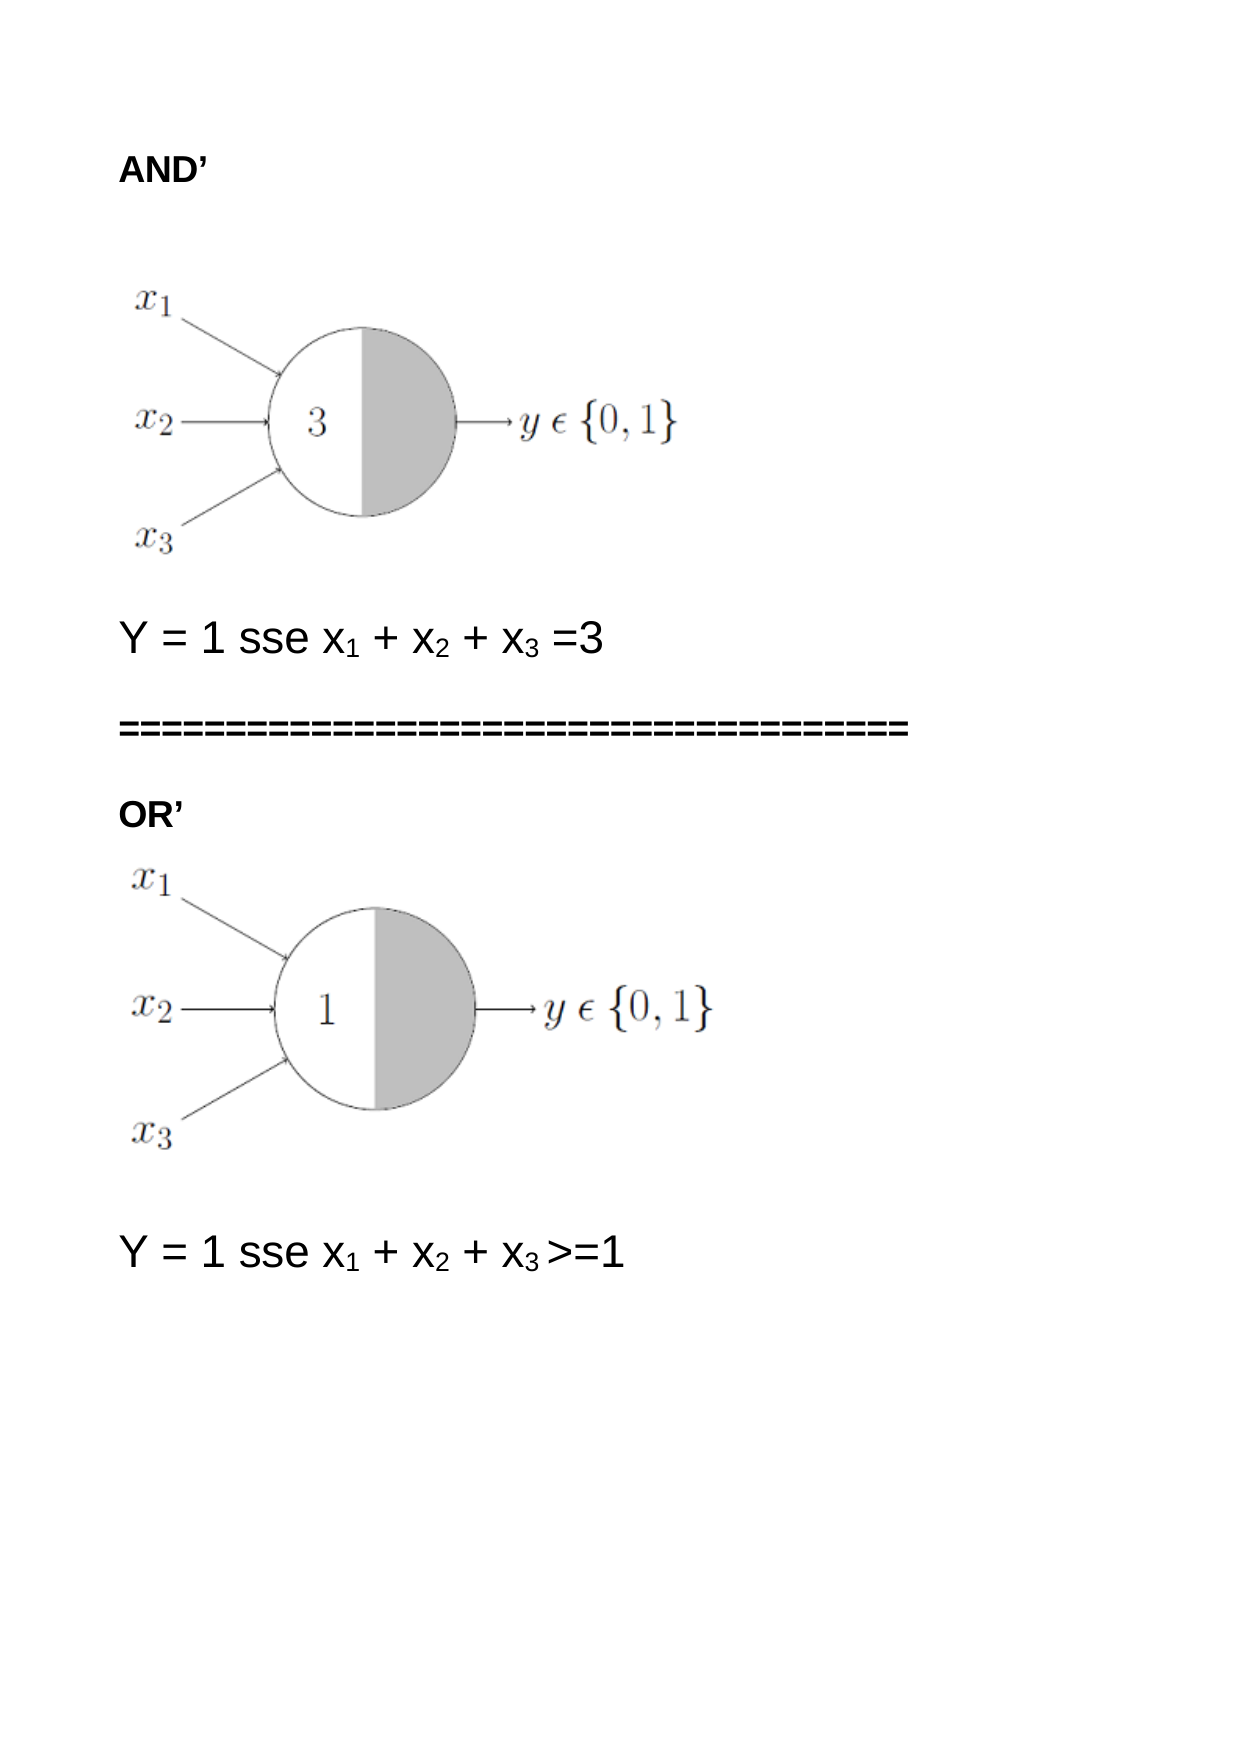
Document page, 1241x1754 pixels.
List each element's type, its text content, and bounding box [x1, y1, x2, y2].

picture [118, 233, 689, 611]
text AND’ [118, 148, 1122, 191]
text OR’ [118, 792, 1122, 836]
text ===================================== [118, 706, 1122, 749]
text Y = 1 sse x1 + x2 + x3 >=1 [118, 1225, 1122, 1277]
picture [118, 835, 723, 1225]
text Y = 1 sse x1 + x2 + x3 =3 [118, 610, 1122, 663]
